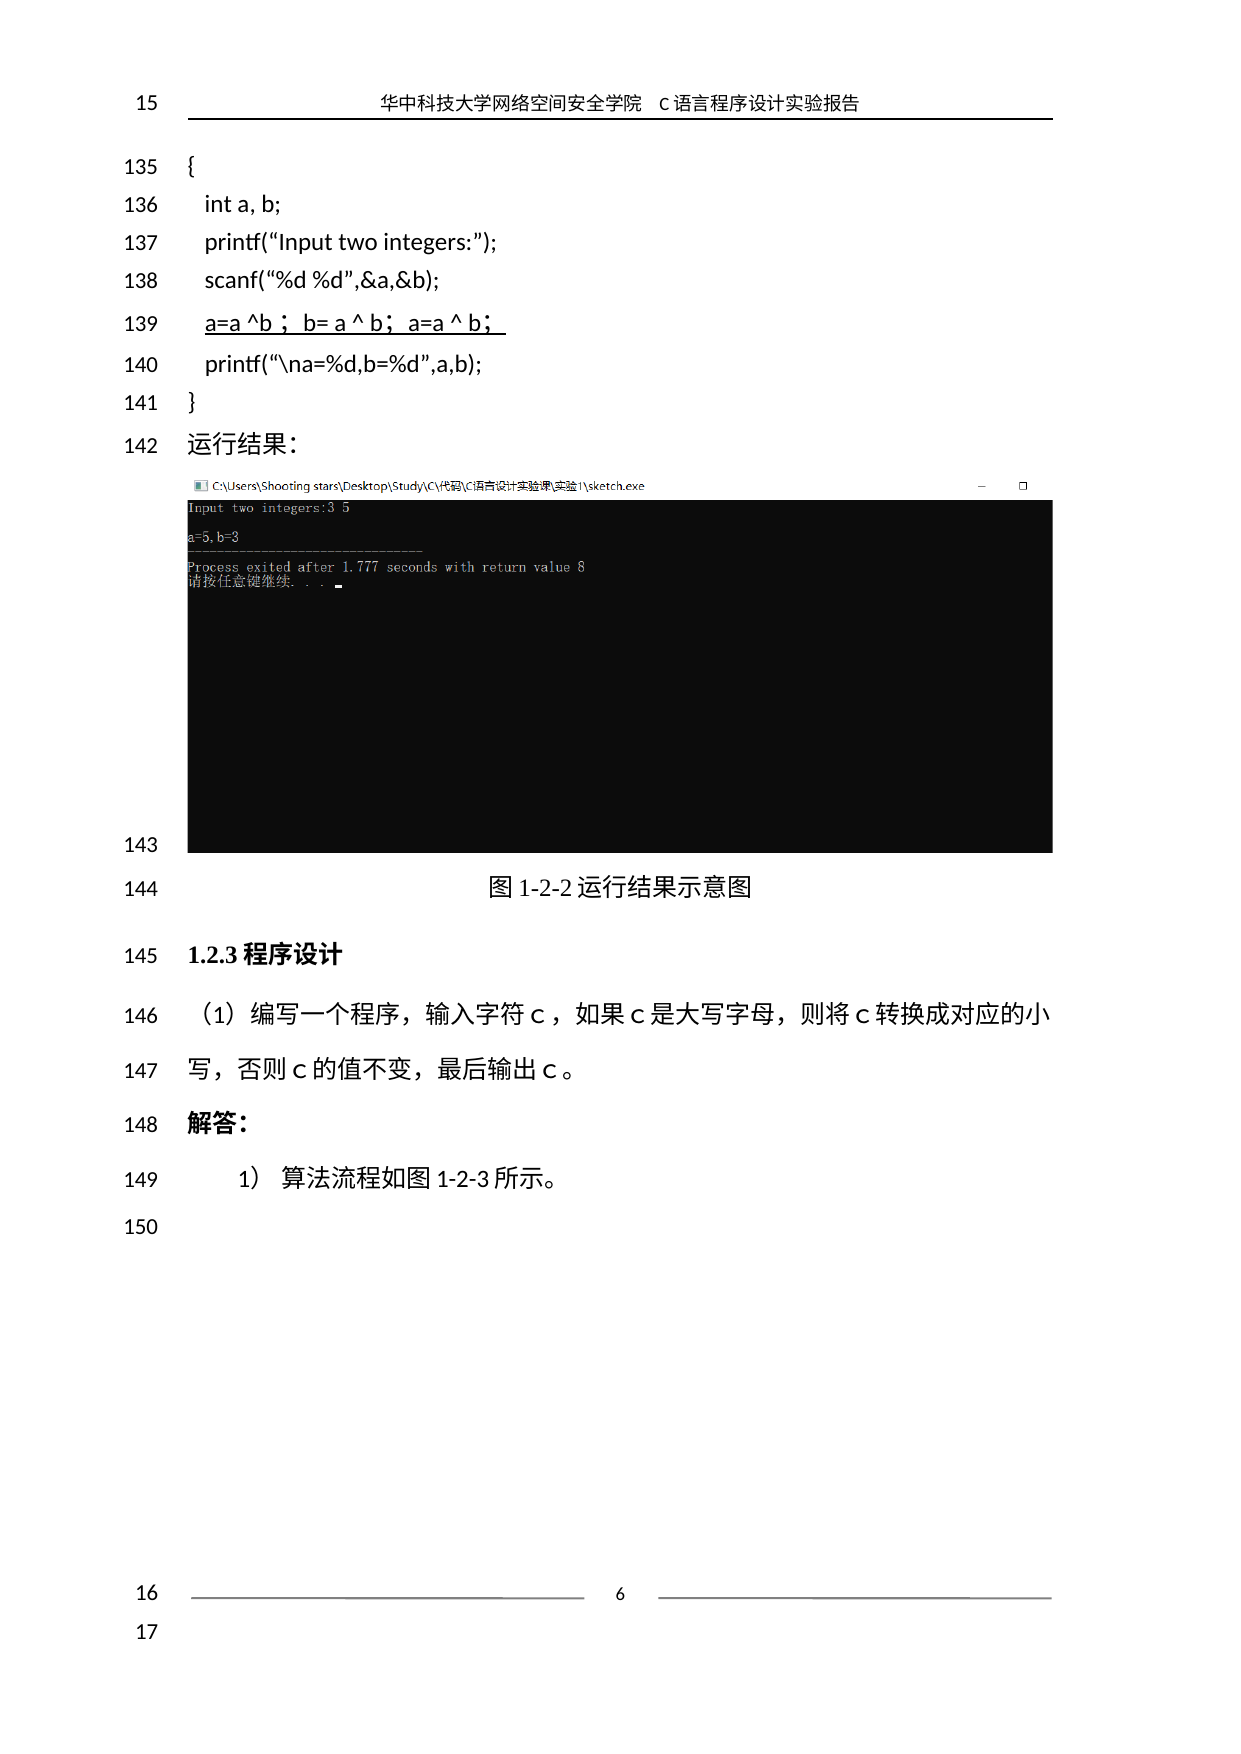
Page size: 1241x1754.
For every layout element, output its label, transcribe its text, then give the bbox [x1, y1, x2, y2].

text 图1-2-2运行结果示意图 [187, 867, 1053, 904]
text printf(“Input two integers:”); [187, 226, 1053, 257]
text } [187, 386, 1053, 416]
text scanf(“%d %d”,&a,&b); [187, 264, 1053, 295]
text a=a ^b ；b= a ^ b；a=a ^ b； [187, 302, 1053, 339]
subtitle 1.2.3 程序设计 [187, 934, 1053, 971]
text 1） 算法流程如图1-2-3所示。 [187, 1158, 1053, 1194]
text int a, b; [187, 188, 1053, 219]
text 解答： [187, 1104, 1053, 1140]
text （1）编写一个程序，输入字符ｃ，如果ｃ是大写字母，则将ｃ转换成对应的小写，否则ｃ的值不变，最后输出ｃ。 [187, 995, 1053, 1086]
text printf(“\na=%d,b=%d”,a,b); [187, 348, 1053, 378]
text 运行结果： [187, 424, 1053, 460]
picture [187, 478, 1053, 853]
text { [187, 150, 1053, 181]
